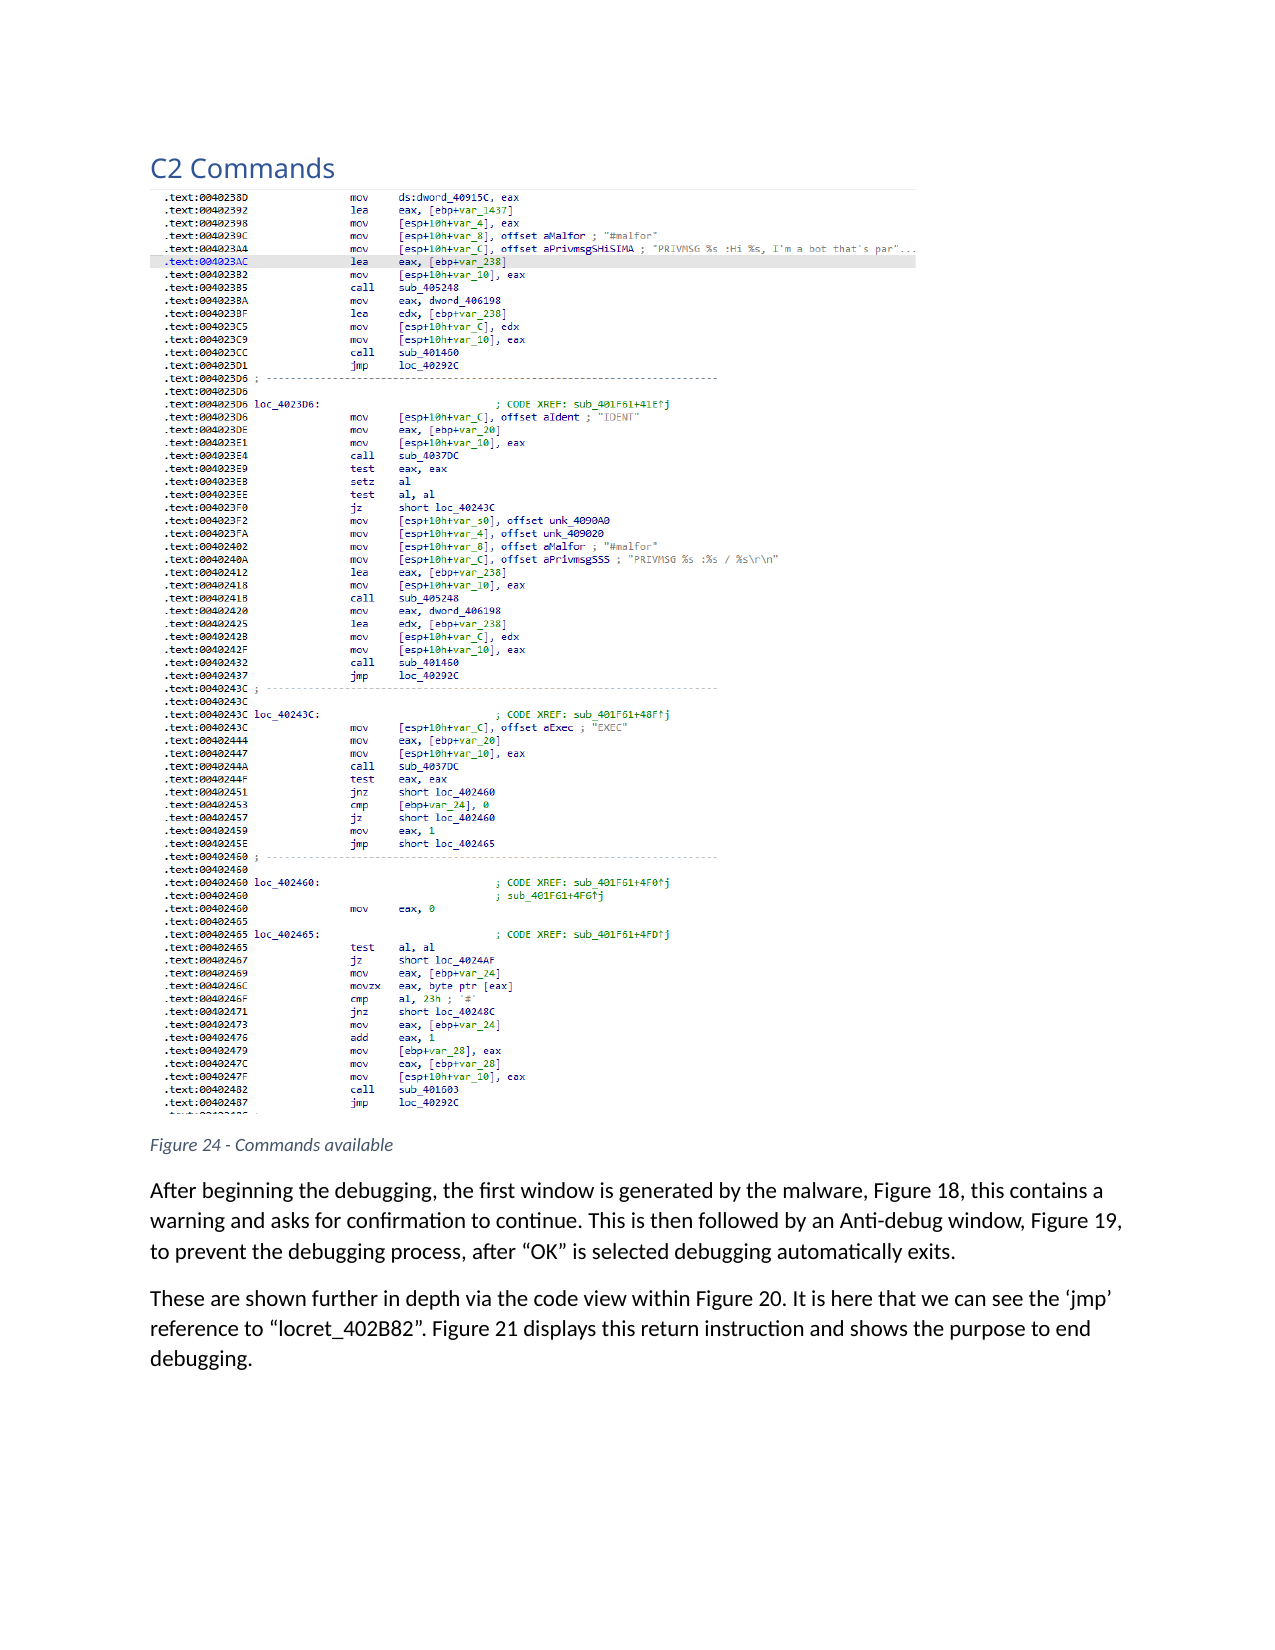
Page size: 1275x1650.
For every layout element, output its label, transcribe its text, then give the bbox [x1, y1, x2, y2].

text Figure 24 - Commands available [150, 1133, 1125, 1156]
text After beginning the debugging, the first window is generated by the malware, Figure 18, this contains a warning and asks for confirmation to continue. This is then followed by an Anti-debug window, Figure 19, to prevent the debugging process, after “OK” is selected debugging automatically exits. [150, 1176, 1125, 1265]
picture [150, 189, 916, 1114]
text These are shown further in depth via the code view within Figure 20. It is here that we can see the ‘jmp’ reference to “locret_402B82”. Figure 21 displays this return instruction and shows the purpose to end debugging. [150, 1284, 1125, 1372]
subtitle C2 Commands [150, 150, 1125, 187]
